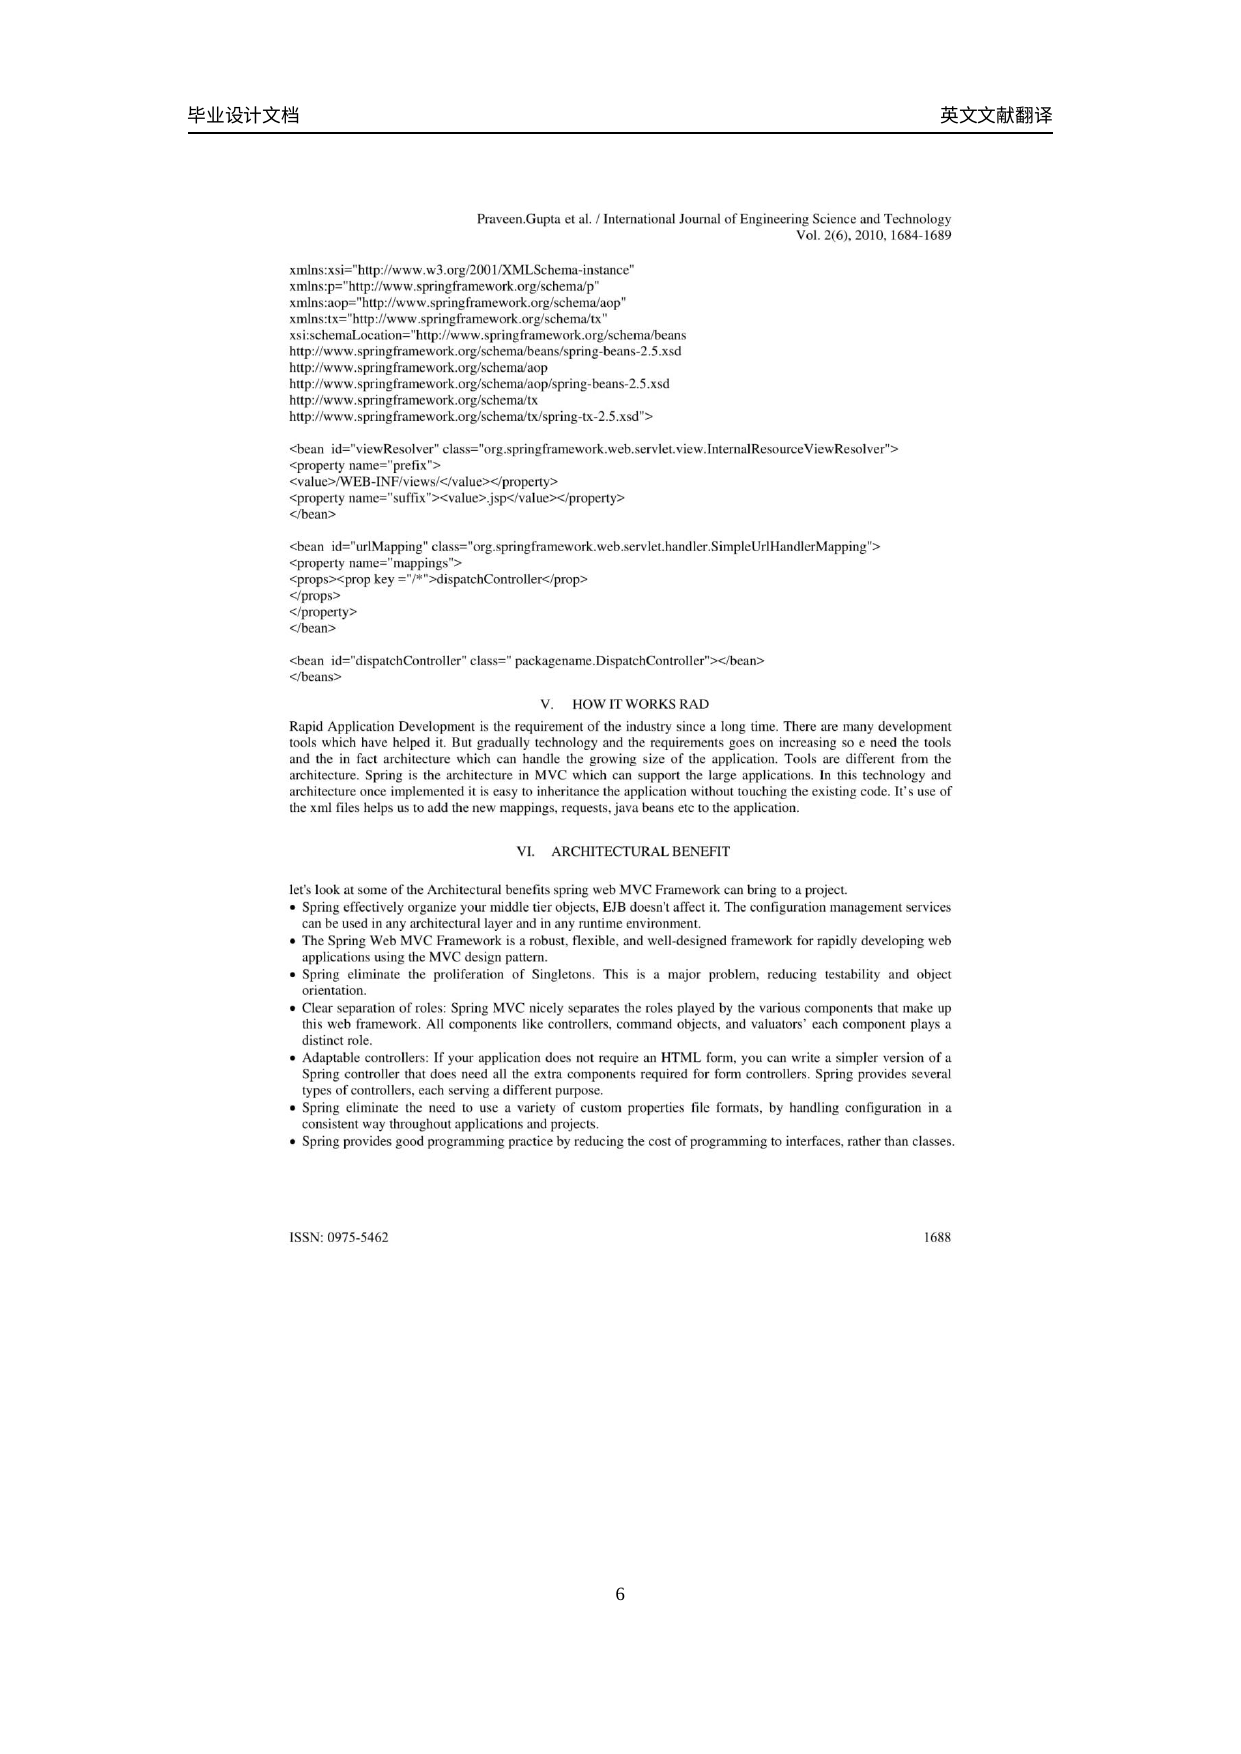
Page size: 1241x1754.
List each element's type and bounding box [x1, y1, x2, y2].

picture [187, 160, 1053, 1280]
